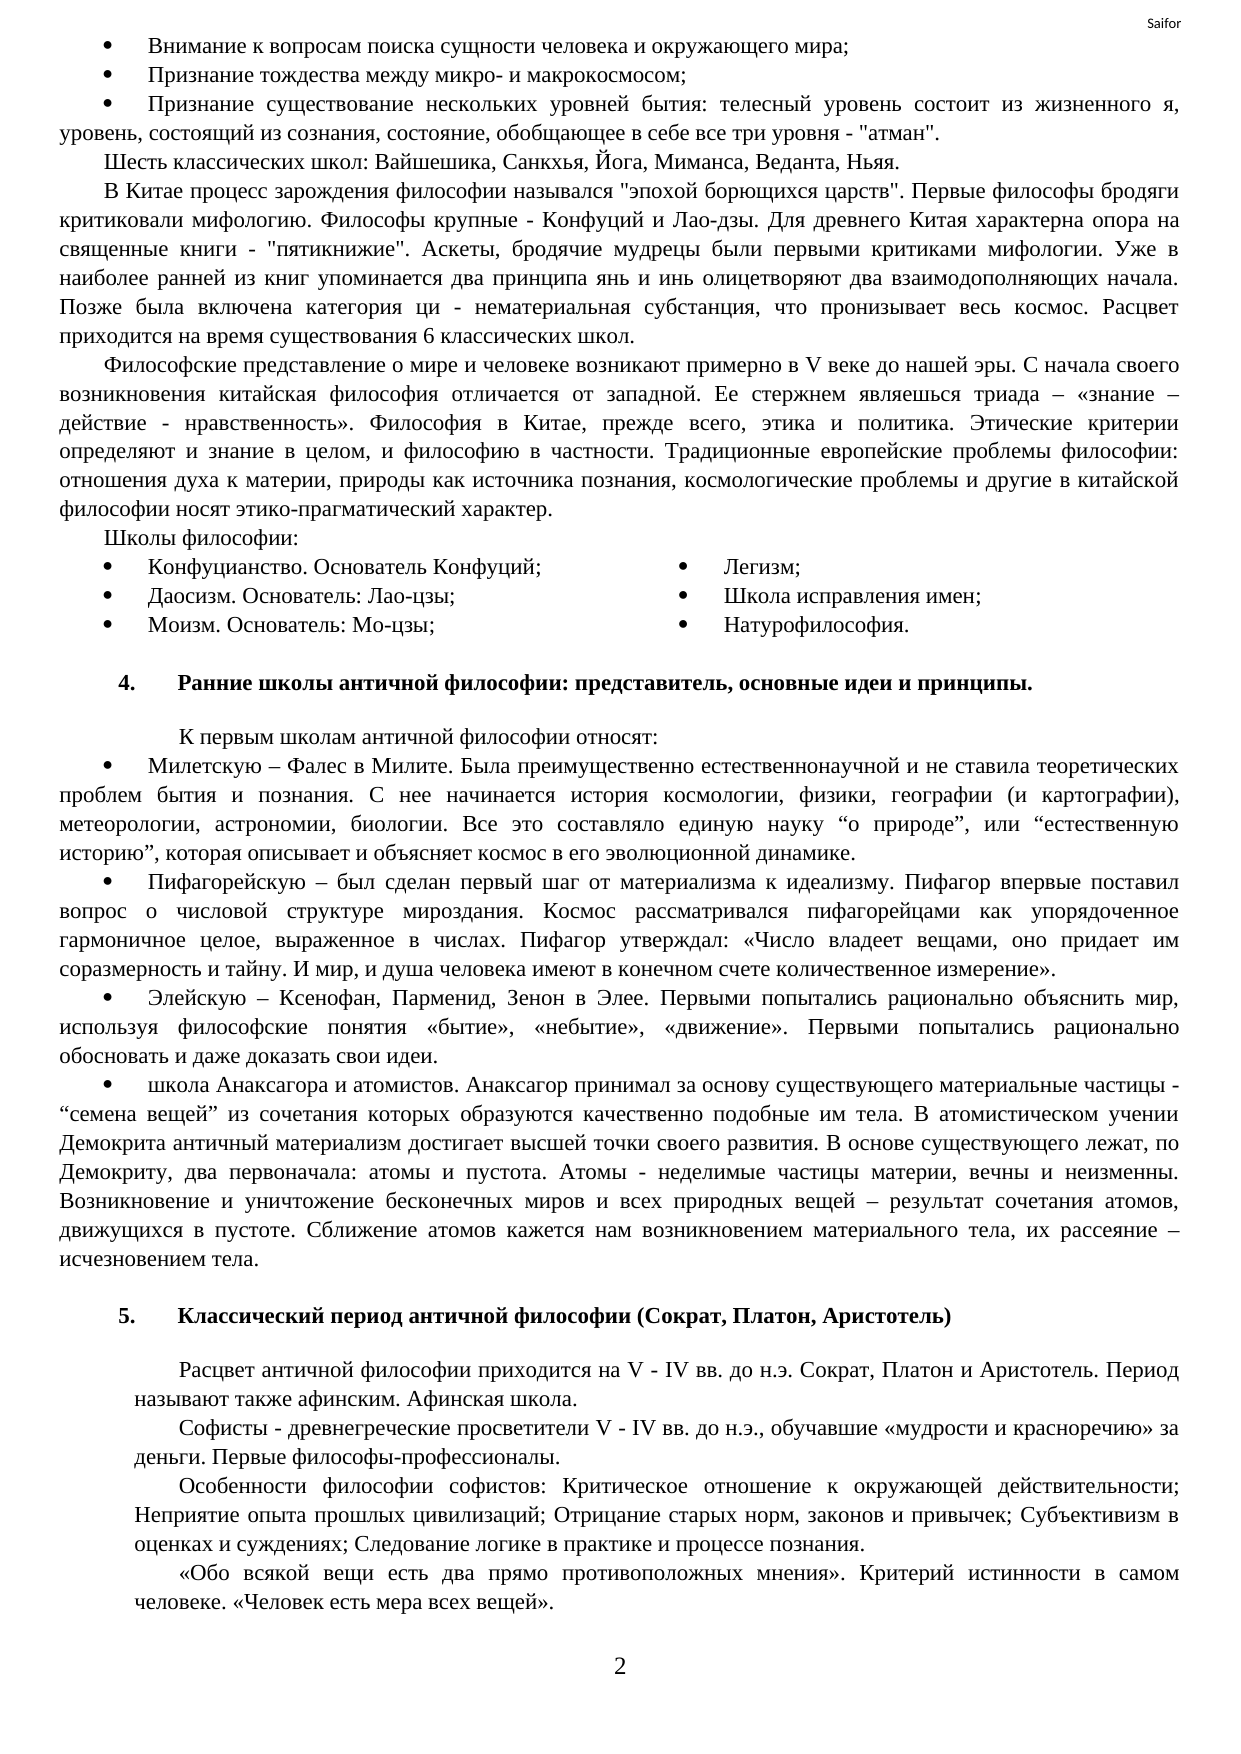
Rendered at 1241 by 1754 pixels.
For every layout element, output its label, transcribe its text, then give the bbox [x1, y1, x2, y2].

text В Китае процесс зарождения философии назывался "эпохой борющихся царств". Первые философы бродяги критиковали мифологию. Философы крупные - Конфуций и Лао-дзы. Для древнего Китая характерна опора на священные книги - "пятикнижие". Аскеты, бродячие мудрецы были первыми критиками мифологии. Уже в наиболее ранней из книг упоминается два принципа янь и инь олицетворяют два взаимодополняющих начала. Позже была включена категория ци - нематериальная субстанция, что пронизывает весь космос. Расцвет приходится на время существования 6 классических школ. [59, 177, 1181, 348]
list Натурофилософия. [635, 611, 1181, 638]
text Школы философии: [59, 524, 1181, 551]
list Классический период античной философии (Сократ, Платон, Аристотель) [59, 1303, 1181, 1329]
text Расцвет античной философии приходится на V - IV вв. до н.э. Сократ, Платон и Аристотель. Период называют также афинским. Афинская школа. [134, 1357, 1181, 1412]
list Милетскую – Фалес в Милите. Была преимущественно естественнонаучной и не ставила теоретических проблем бытия и познания. С нее начинается история космологии, физики, географии (и картографии), метеорологии, астрономии, биологии. Все это составляло единую науку “о природе”, или “естественную историю”, которая описывает и объясняет космос в его эволюционной динамике. [59, 752, 1181, 866]
text Софисты - древнегреческие просветители V - IV вв. до н.э., обучавшие «мудрости и красноречию» за деньги. Первые философы-профессионалы. [134, 1414, 1181, 1470]
list Моизм. Основатель: Мо-цзы; [59, 611, 605, 638]
text Шесть классических школ: Вайшешика, Санкхья, Йога, Миманса, Веданта, Ньяя. [59, 148, 1181, 174]
list Признание существование нескольких уровней бытия: телесный уровень состоит из жизненного я, уровень, состоящий из сознания, состояние, обобщающее в себе все три уровня - "атман". [59, 90, 1181, 145]
list Легизм; [635, 553, 1181, 580]
list Даосизм. Основатель: Лао-цзы; [59, 582, 605, 609]
text К первым школам античной философии относят: [134, 723, 1181, 750]
list Признание тождества между микро- и макрокосмосом; [59, 61, 1181, 87]
text Особенности философии софистов: Критическое отношение к окружающей действительности; Неприятие опыта прошлых цивилизаций; Отрицание старых норм, законов и привычек; Субъективизм в оценках и суждениях; Следование логике в практике и процессе познания. [134, 1472, 1181, 1557]
list Школа исправления имен; [635, 582, 1181, 609]
list Пифагорейскую – был сделан первый шаг от материализма к идеализму. Пифагор впервые поставил вопрос о числовой структуре мироздания. Космос рассматривался пифагорейцами как упорядоченное гармоничное целое, выраженное в числах. Пифагор утверждал: «Число владеет вещами, оно придает им соразмерность и тайну. И мир, и душа человека имеют в конечном счете количественное измерение». [59, 868, 1181, 981]
text «Обо всякой вещи есть два прямо противоположных мнения». Критерий истинности в самом человеке. «Человек есть мера всех вещей». [134, 1559, 1181, 1614]
list Элейскую – Ксенофан, Парменид, Зенон в Элее. Первыми попытались рационально объяснить мир, используя философские понятия «бытие», «небытие», «движение». Первыми попытались рационально обосновать и даже доказать свои идеи. [59, 984, 1181, 1068]
list Конфуцианство. Основатель Конфуций; [59, 553, 605, 580]
list Ранние школы античной философии: представитель, основные идеи и принципы. [59, 669, 1181, 696]
text Философские представление о мире и человеке возникают примерно в V веке до нашей эры. С начала своего возникновения китайская философия отличается от западной. Ее стержнем являешься триада – «знание – действие - нравственность». Философия в Китае, прежде всего, этика и политика. Этические критерии определяют и знание в целом, и философию в частности. Традиционные европейские проблемы философии: отношения духа к материи, природы как источника познания, космологические проблемы и другие в китайской философии носят этико-прагматический характер. [59, 351, 1181, 522]
list школа Анаксагора и атомистов. Анаксагор принимал за основу существующего материальные частицы - “семена вещей” из сочетания которых образуются качественно подобные им тела. В атомистическом учении Демокрита античный материализм достигает высшей точки своего развития. В основе существующего лежат, по Демокриту, два первоначала: атомы и пустота. Атомы - неделимые частицы материи, вечны и неизменны. Возникновение и уничтожение бесконечных миров и всех природных вещей – результат сочетания атомов, движущихся в пустоте. Сближение атомов кажется нам возникновением материального тела, их рассеяние – исчезновением тела. [59, 1071, 1181, 1271]
list Внимание к вопросам поиска сущности человека и окружающего мира; [59, 32, 1181, 58]
